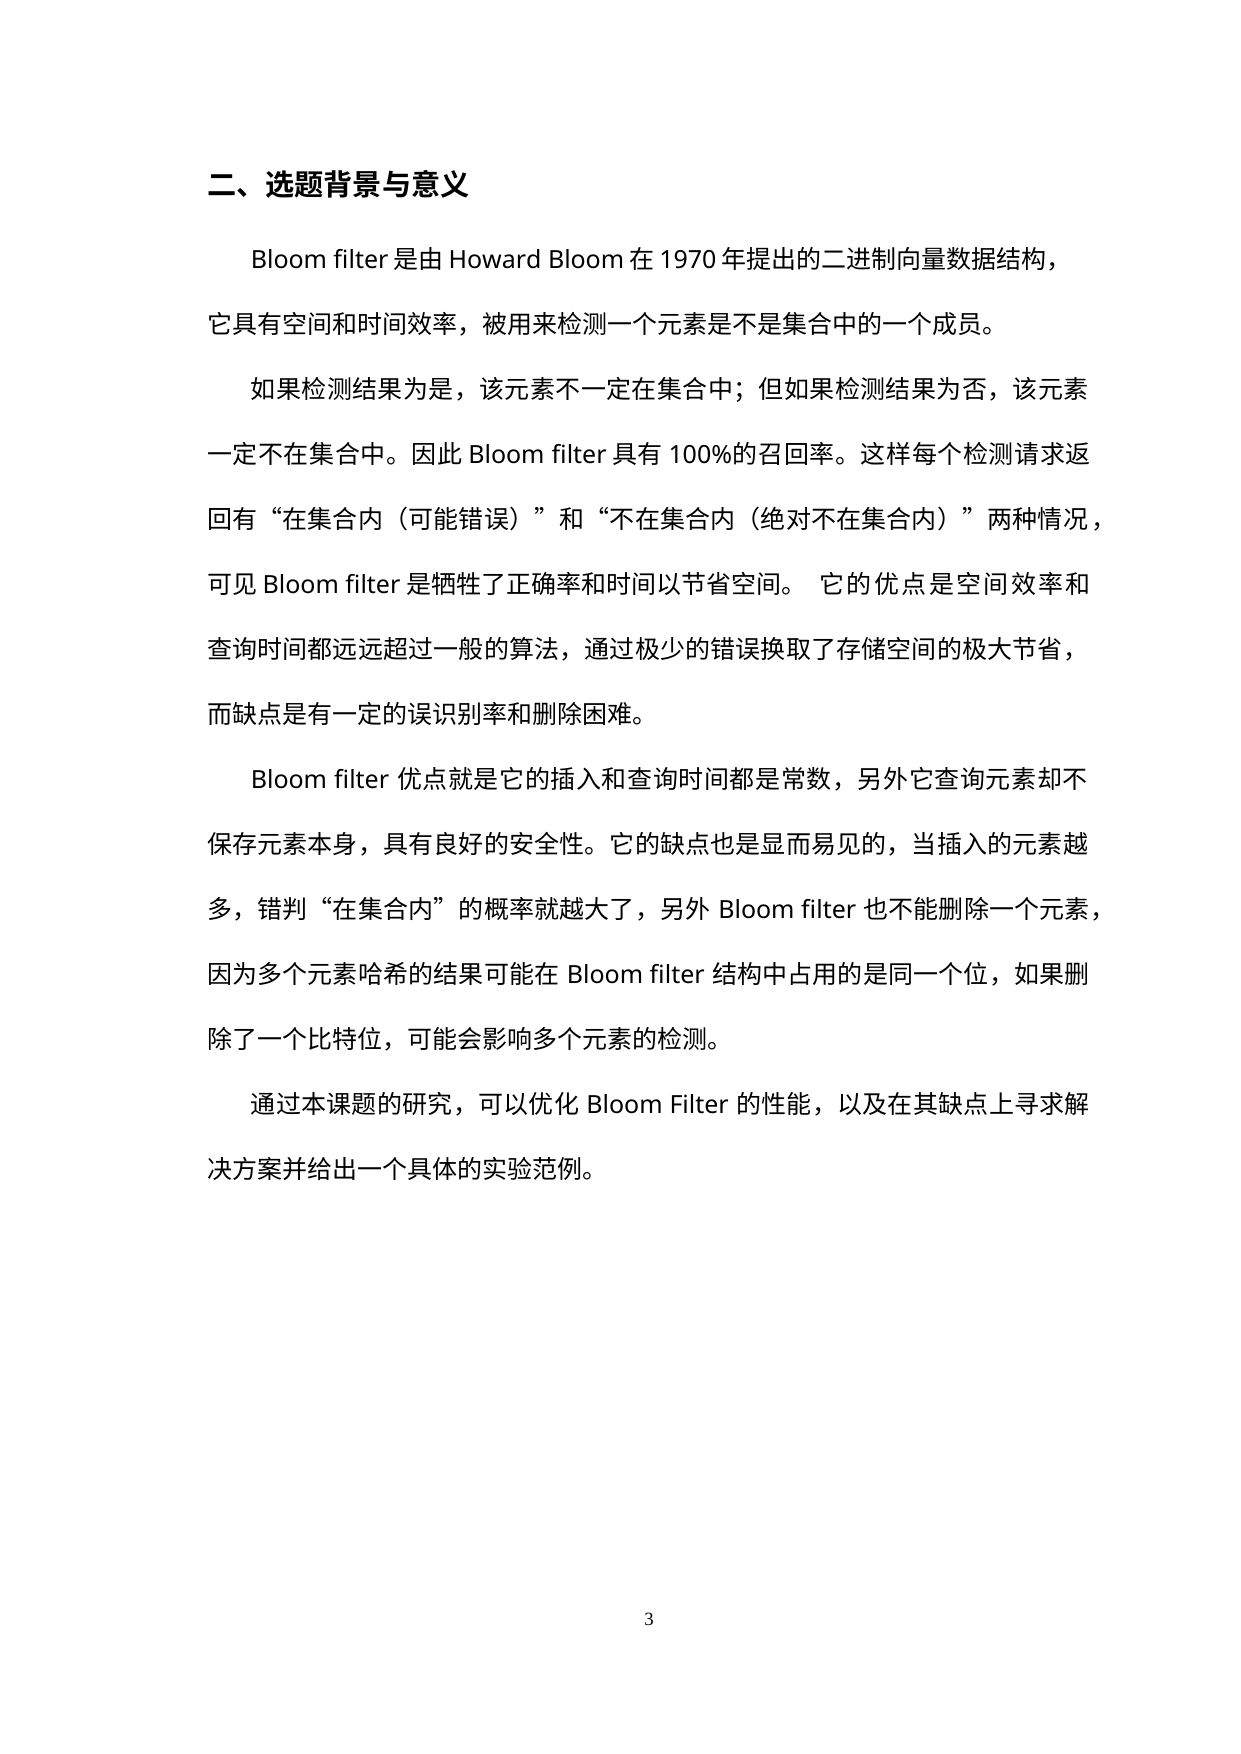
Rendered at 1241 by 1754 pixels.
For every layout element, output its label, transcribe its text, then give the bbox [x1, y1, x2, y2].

text Bloom filter是由Howard Bloom在1970年提出的二进制向量数据结构，它具有空间和时间效率，被用来检测一个元素是不是集合中的一个成员。 [207, 225, 1091, 355]
text 通过本课题的研究，可以优化 Bloom Filter 的性能，以及在其缺点上寻求解决方案并给出一个具体的实验范例。 [207, 1070, 1091, 1200]
text 如果检测结果为是，该元素不一定在集合中；但如果检测结果为否，该元素一定不在集合中。因此Bloom filter具有100%的召回率。这样每个检测请求返回有“在集合内（可能错误）”和“不在集合内（绝对不在集合内）”两种情况，可见 Bloom filter 是牺牲了正确率和时间以节省空间。 它的优点是空间效率和查询时间都远远超过一般的算法，通过极少的错误换取了存储空间的极大节省，而缺点是有一定的误识别率和删除困难。 [207, 355, 1091, 745]
subtitle 二、选题背景与意义 [207, 162, 1091, 204]
text Bloom filter 优点就是它的插入和查询时间都是常数，另外它查询元素却不保存元素本身，具有良好的安全性。它的缺点也是显而易见的，当插入的元素越多，错判“在集合内”的概率就越大了，另外 Bloom filter 也不能删除一个元素，因为多个元素哈希的结果可能在 Bloom filter 结构中占用的是同一个位，如果删除了一个比特位，可能会影响多个元素的检测。 [207, 745, 1091, 1070]
